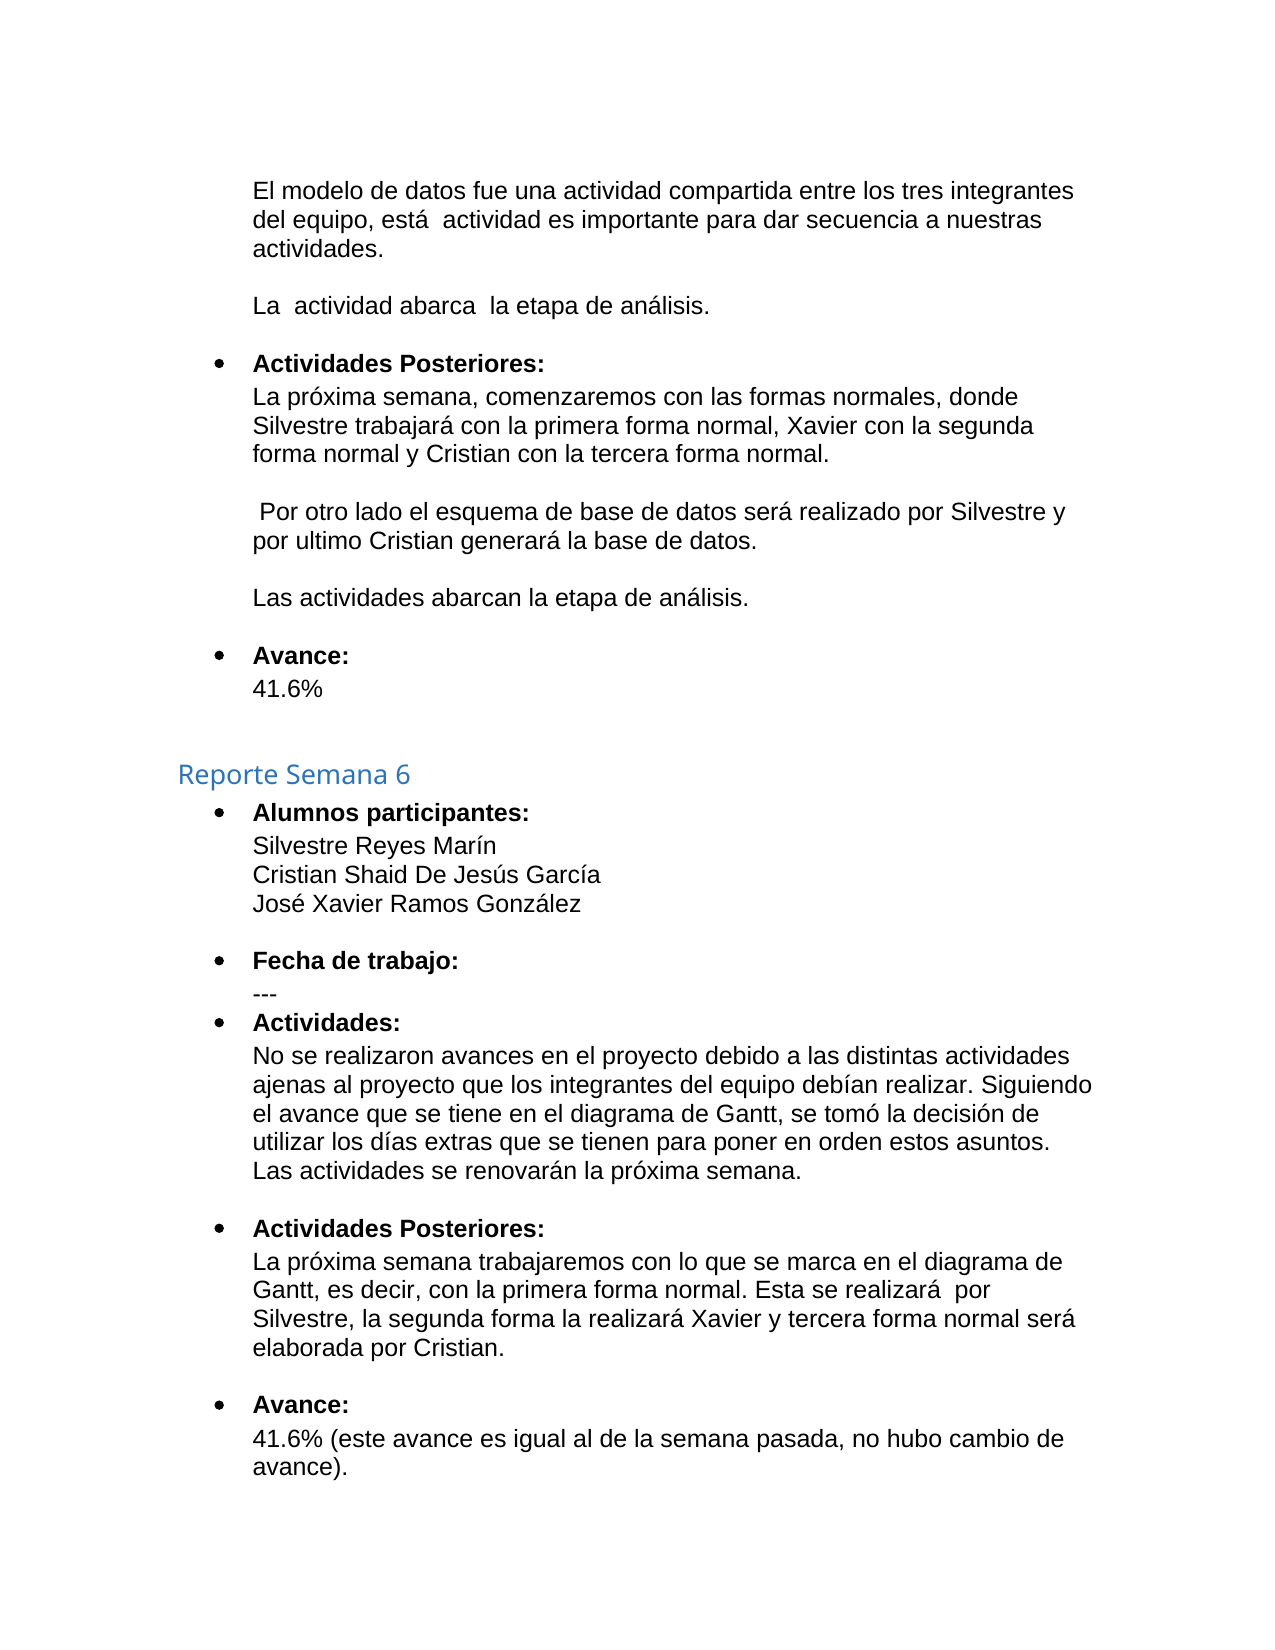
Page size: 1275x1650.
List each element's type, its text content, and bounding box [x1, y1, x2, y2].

list Avance: [215, 1391, 1098, 1419]
list Cristian Shaid De Jesús García [252, 860, 1098, 889]
list Actividades Posteriores: [215, 1214, 1098, 1242]
list 41.6% [252, 674, 1098, 703]
list José Xavier Ramos González [252, 889, 1098, 917]
list No se realizaron avances en el proyecto debido a las distintas actividades ajenas al proyecto que los integrantes del equipo debían realizar. Siguiendo el avance que se tiene en el diagrama de Gantt, se tomó la decisión de utilizar los días extras que se tienen para poner en orden estos asuntos. Las actividades se renovarán la próxima semana. [252, 1041, 1098, 1185]
list El modelo de datos fue una actividad compartida entre los tres integrantes del equipo, está actividad es importante para dar secuencia a nuestras actividades. [252, 176, 1098, 263]
list La próxima semana trabajaremos con lo que se marca en el diagrama de Gantt, es decir, con la primera forma normal. Esta se realizará por Silvestre, la segunda forma la realizará Xavier y tercera forma normal será elaborada por Cristian. [252, 1247, 1098, 1362]
list Alumnos participantes: [215, 798, 1098, 827]
list Por otro lado el esquema de base de datos será realizado por Silvestre y por ultimo Cristian generará la base de datos. [252, 497, 1098, 554]
list --- [252, 979, 1098, 1008]
list 41.6% (este avance es igual al de la semana pasada, no hubo cambio de avance). [252, 1424, 1098, 1481]
list Las actividades abarcan la etapa de análisis. [252, 583, 1098, 612]
list La próxima semana, comenzaremos con las formas normales, donde Silvestre trabajará con la primera forma normal, Xavier con la segunda forma normal y Cristian con la tercera forma normal. [252, 382, 1098, 468]
subtitle Reporte Semana 6 [177, 756, 1098, 792]
list La actividad abarca la etapa de análisis. [252, 291, 1098, 320]
list Actividades Posteriores: [215, 349, 1098, 378]
list Silvestre Reyes Marín [252, 831, 1098, 860]
list Actividades: [215, 1008, 1098, 1037]
list Fecha de trabajo: [215, 946, 1098, 975]
list Avance: [215, 641, 1098, 669]
